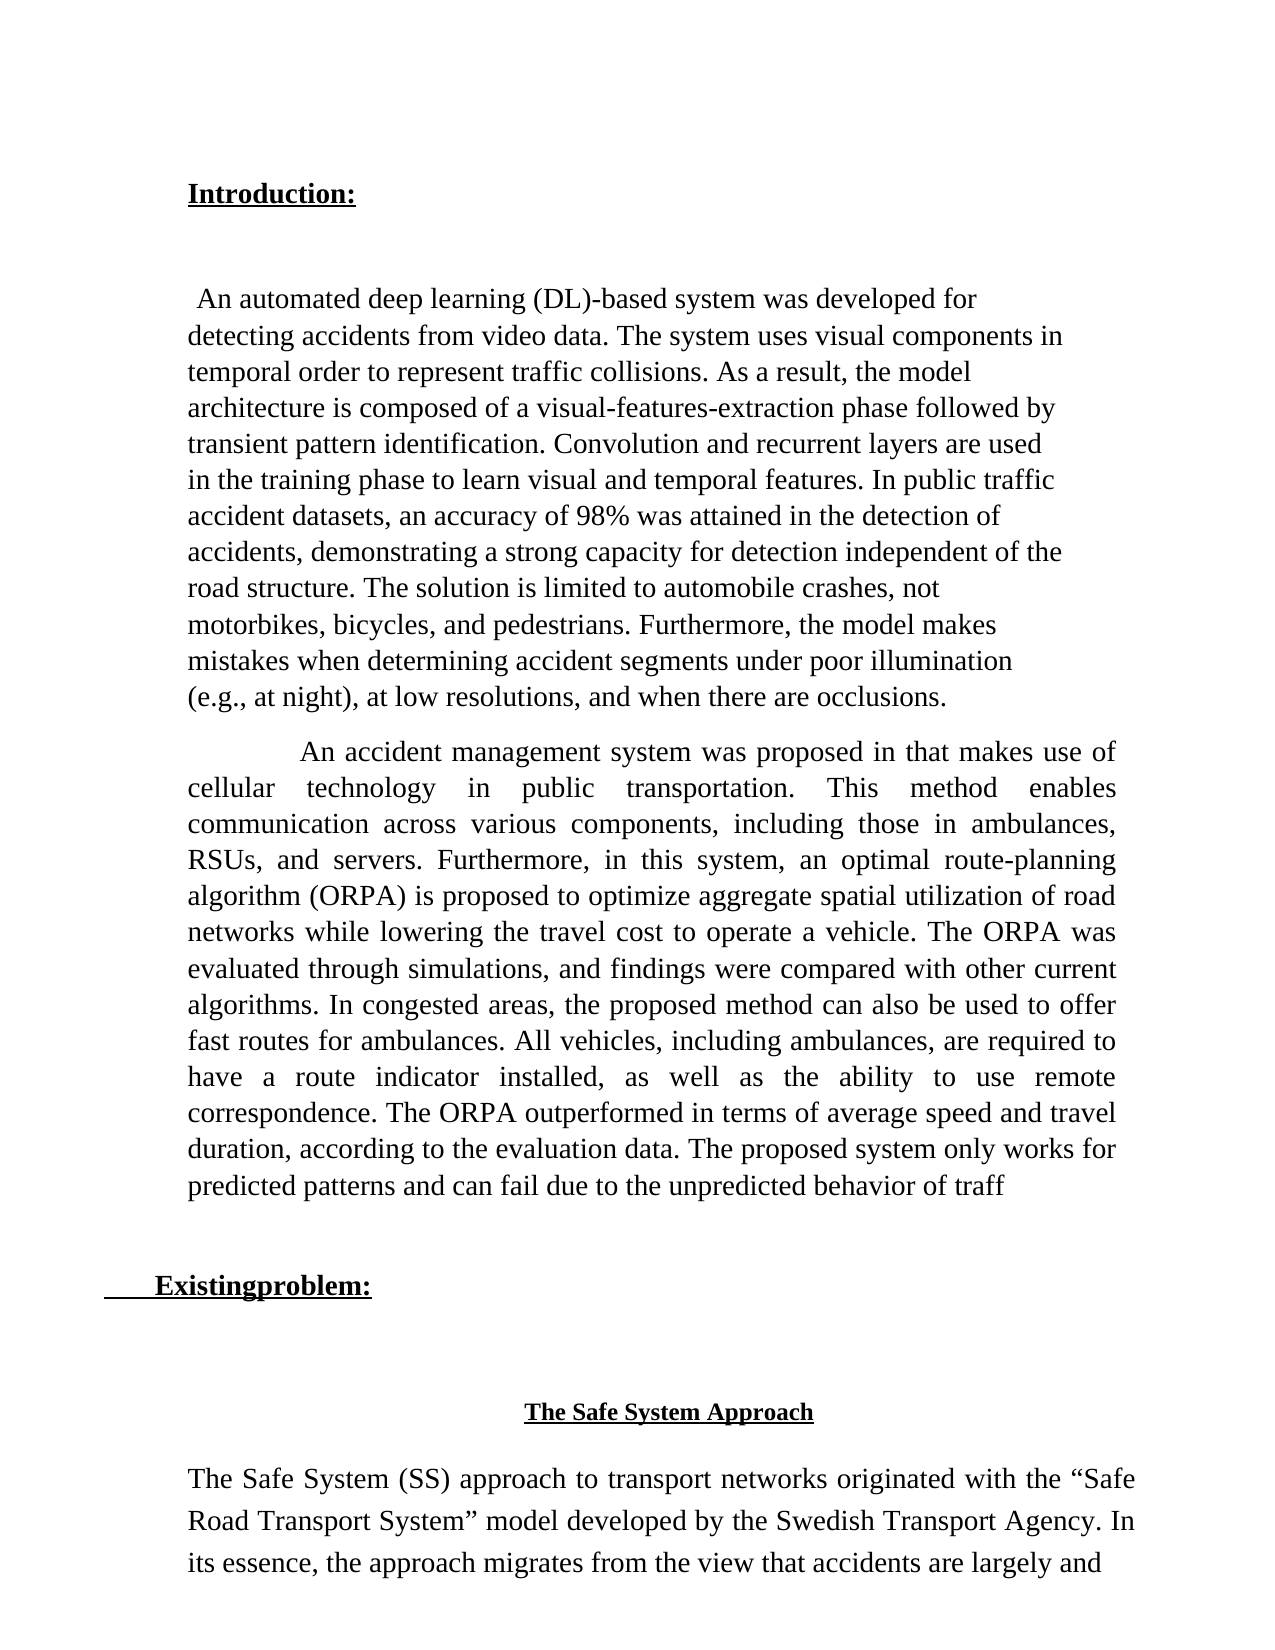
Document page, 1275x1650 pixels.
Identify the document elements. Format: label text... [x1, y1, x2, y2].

text The Safe System (SS) approach to transport networks originated with the “Safe Road Transport System” model developed by the Swedish Transport Agency. In its essence, the approach migrates from the view that accidents are largely and [187, 1461, 1136, 1579]
text The Safe System Approach [193, 1397, 1144, 1426]
text An accident management system was proposed in that makes use of cellular technology in public transportation. This method enables communication across various components, including those in ambulances, RSUs, and servers. Furthermore, in this system, an optimal route-planning algorithm (ORPA) is proposed to optimize aggregate spatial utilization of road networks while lowering the travel cost to operate a vehicle. The ORPA was evaluated through simulations, and findings were compared with other current algorithms. In congested areas, the proposed method can also be used to offer fast routes for ambulances. All vehicles, including ambulances, are required to have a route indicator installed, as well as the ability to use remote correspondence. The ORPA outperformed in terms of average speed and travel duration, according to the evaluation data. The proposed system only works for predicted patterns and can fail due to the unpredicted behavior of traff [187, 734, 1117, 1201]
subtitle Existingproblem: [103, 1268, 1269, 1301]
text An automated deep learning (DL)-based system was developed for detecting accidents from video data. The system uses visual components in temporal order to represent traffic collisions. As a result, the model architecture is composed of a visual-features-extraction phase followed by transient pattern identification. Convolution and recurrent layers are used in the training phase to learn visual and temporal features. In public traffic accident datasets, an accuracy of 98% was attained in the detection of accidents, demonstrating a strong capacity for detection independent of the road structure. The solution is limited to automobile crashes, not motorbikes, bicycles, and pedestrians. Furthermore, the model makes mistakes when determining accident segments under poor illumination (e.g., at night), at low resolutions, and when there are occlusions. [187, 281, 1065, 713]
text Introduction: [187, 176, 1269, 209]
